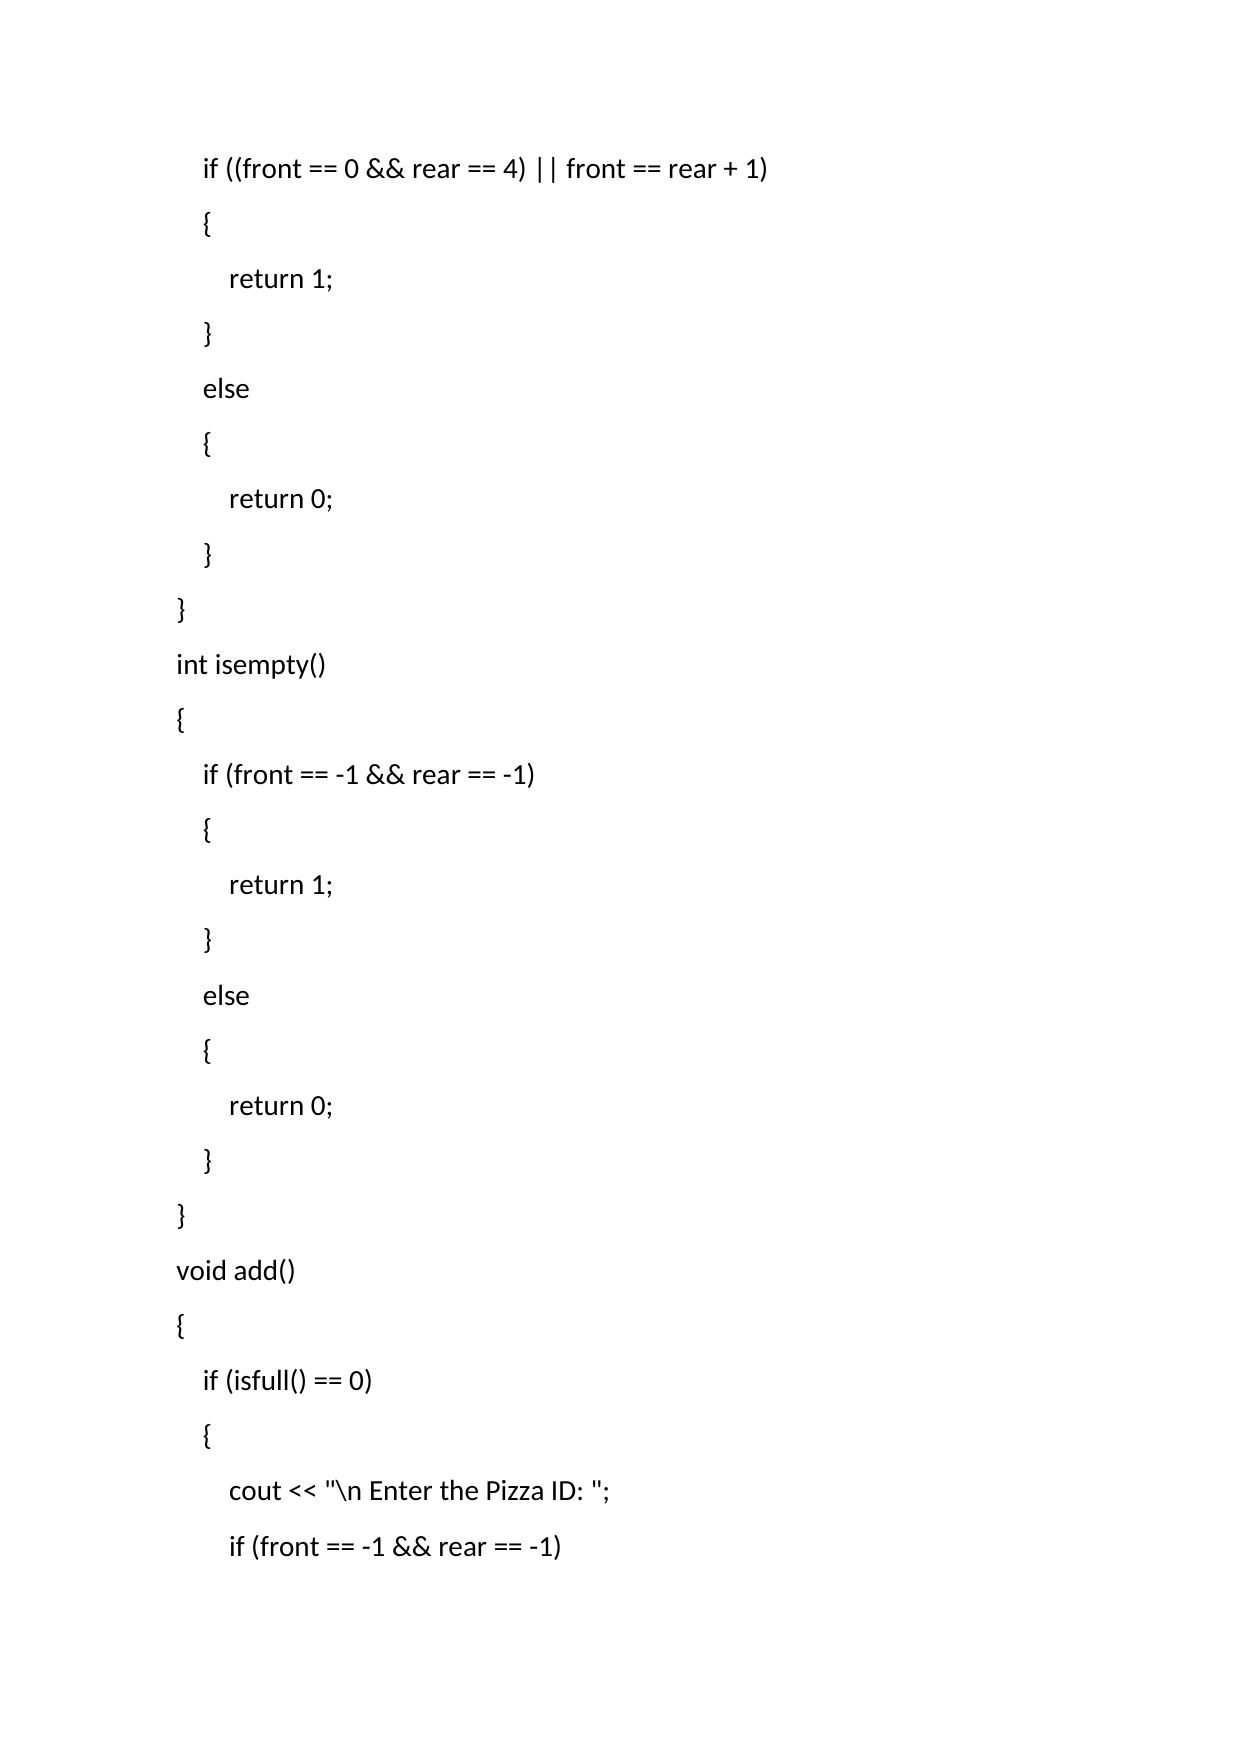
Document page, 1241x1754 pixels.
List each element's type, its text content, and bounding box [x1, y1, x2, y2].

text void add() [150, 1252, 1090, 1288]
text { [150, 1307, 1090, 1343]
text { [150, 1032, 1090, 1067]
text } [150, 591, 1090, 626]
text } [150, 315, 1090, 351]
text } [150, 1197, 1090, 1233]
text return 1; [150, 260, 1090, 296]
text if ((front == 0 && rear == 4) || front == rear + 1) [150, 150, 1090, 186]
text cout << "\n Enter the Pizza ID: "; [150, 1472, 1090, 1508]
text { [150, 1417, 1090, 1453]
text } [150, 921, 1090, 957]
text return 1; [150, 866, 1090, 902]
text if (isfull() == 0) [150, 1362, 1090, 1398]
text else [150, 370, 1090, 406]
text } [150, 536, 1090, 571]
text int isempty() [150, 646, 1090, 682]
text { [150, 205, 1090, 241]
text } [150, 1142, 1090, 1177]
text else [150, 977, 1090, 1012]
text { [150, 811, 1090, 847]
text return 0; [150, 481, 1090, 516]
text return 0; [150, 1087, 1090, 1122]
text if (front == -1 && rear == -1) [150, 1528, 1090, 1563]
text { [150, 701, 1090, 737]
text { [150, 426, 1090, 461]
text if (front == -1 && rear == -1) [150, 756, 1090, 792]
